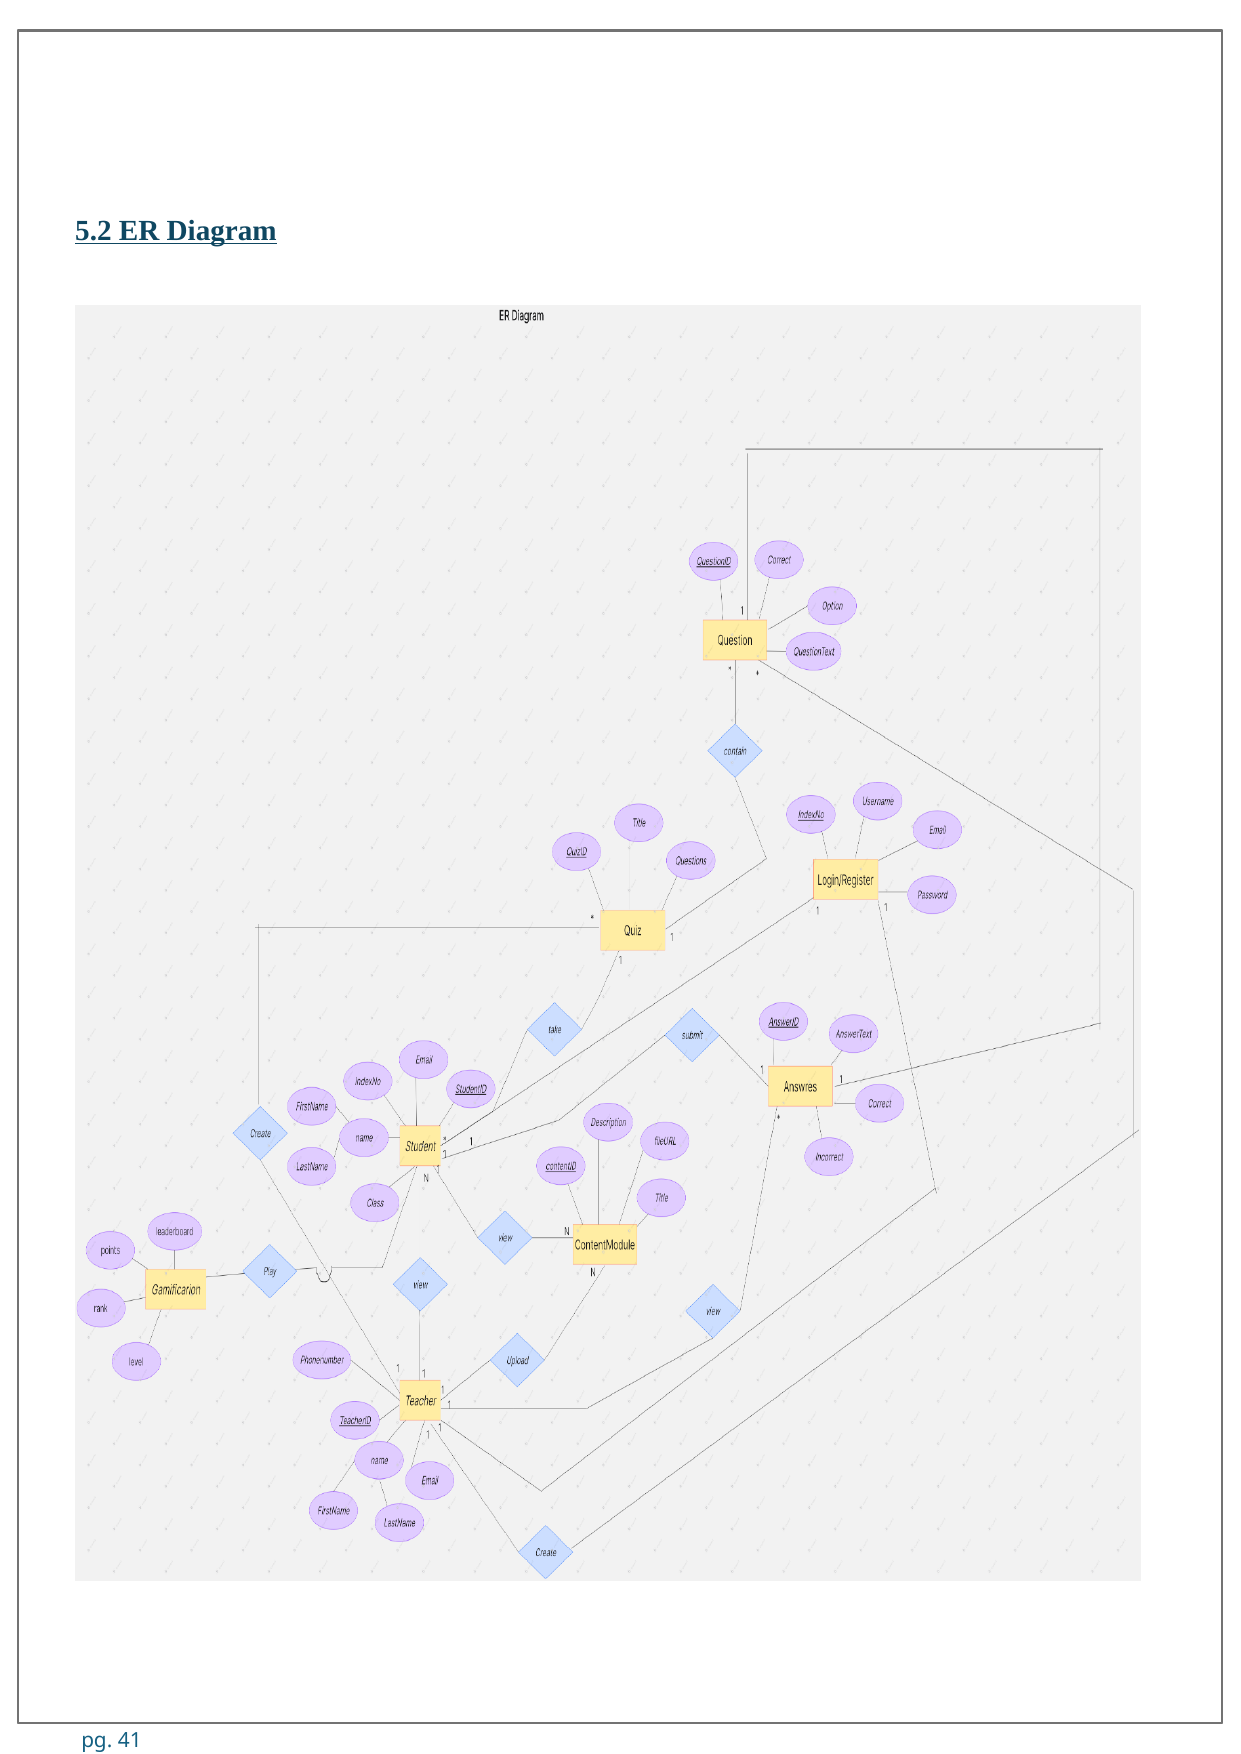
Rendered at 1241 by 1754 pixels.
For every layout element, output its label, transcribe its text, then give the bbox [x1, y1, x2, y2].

picture [75, 305, 1141, 1581]
subtitle 5.2 ER Diagram [75, 213, 1165, 247]
